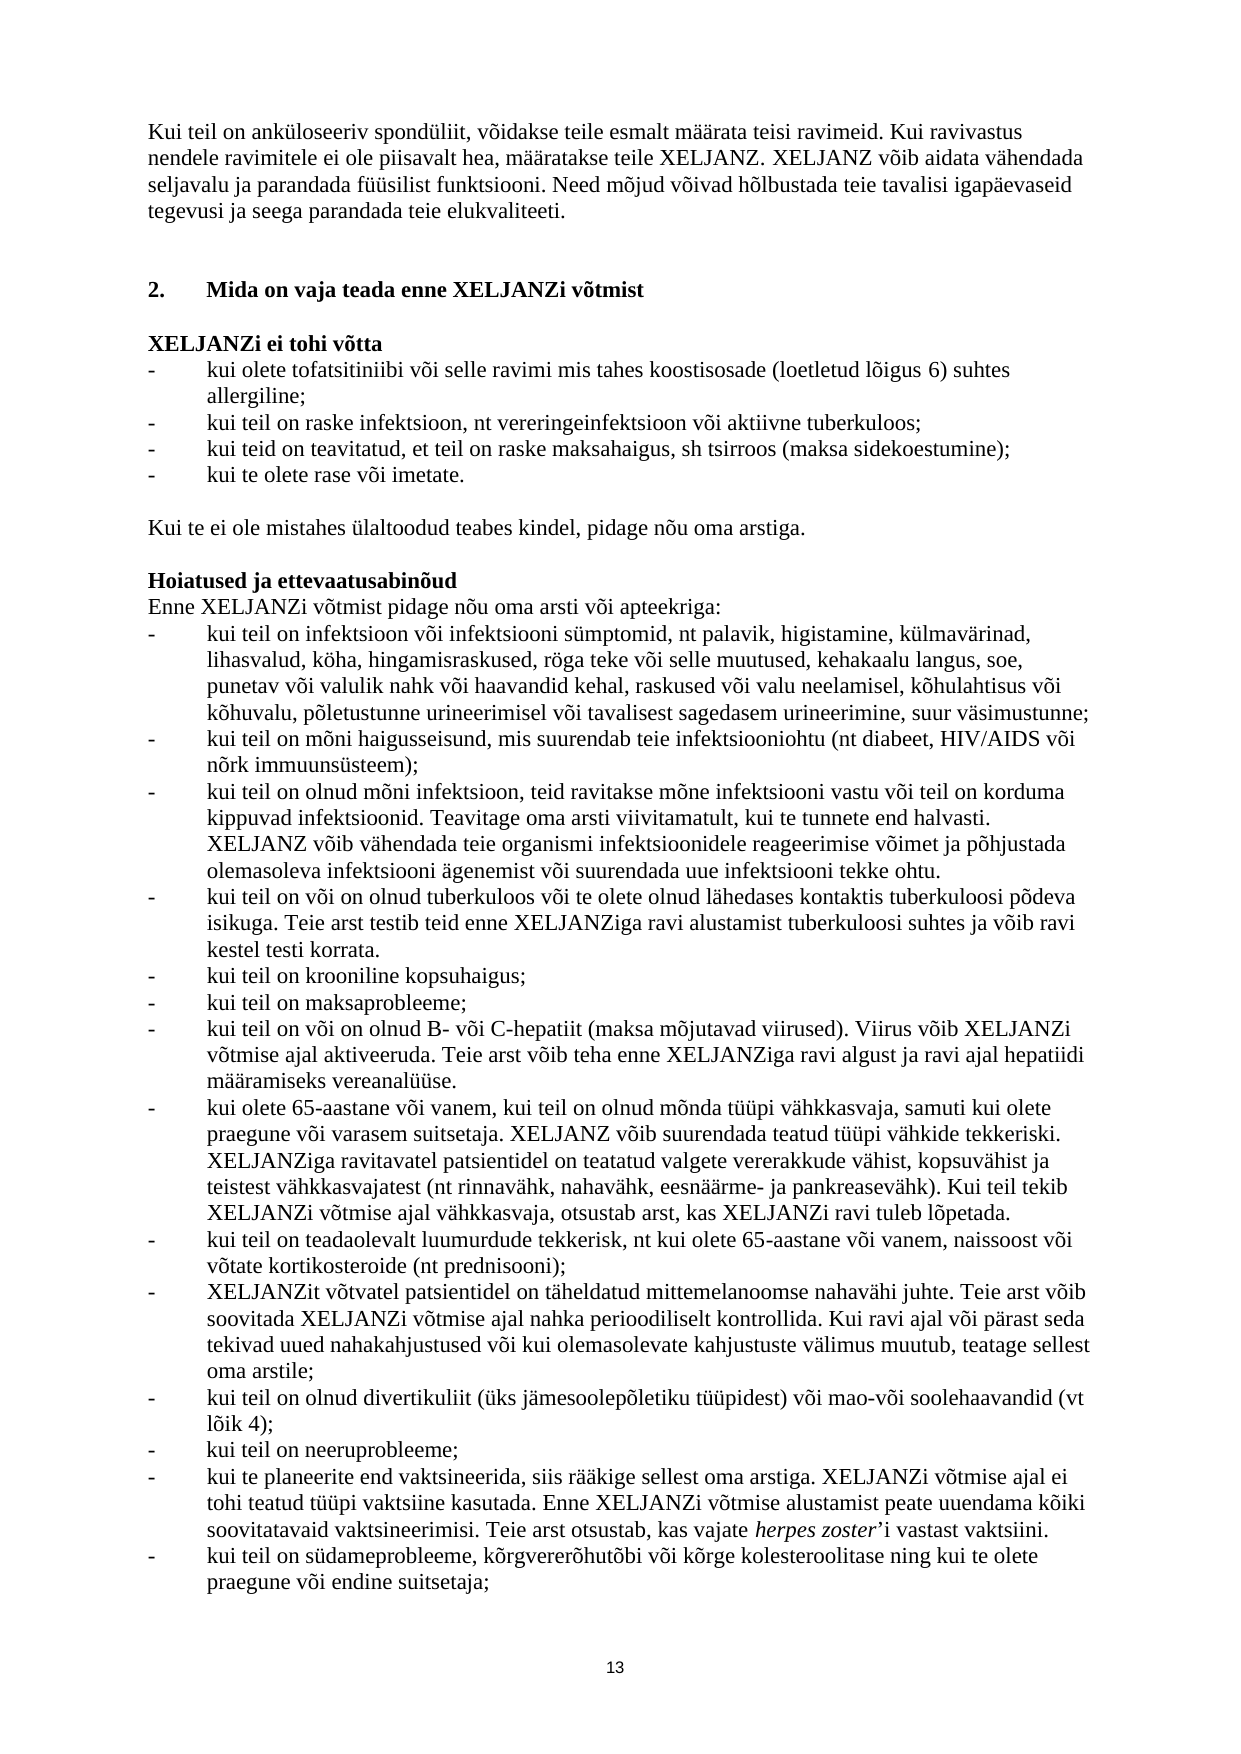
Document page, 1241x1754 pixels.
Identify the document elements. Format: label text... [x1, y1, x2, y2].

list - kui te planeerite end vaktsineerida, siis rääkige sellest oma arstiga. XELJANZi võtmise ajal ei tohi teatud tüüpi vaktsiine kasutada. Enne XELJANZi võtmise alustamist peate uuendama kõiki soovitatavaid vaktsineerimisi. Teie arst otsustab, kas vajate herpes zoster’i vastast vaktsiini. [148, 1463, 1093, 1542]
list - kui olete 65-aastane või vanem, kui teil on olnud mõnda tüüpi vähkkasvaja, samuti kui olete praegune või varasem suitsetaja. XELJANZ võib suurendada teatud tüüpi vähkide tekkeriski. XELJANZiga ravitavatel patsientidel on teatatud valgete vererakkude vähist, kopsuvähist ja teistest vähkkasvajatest (nt rinnavähk, nahavähk, eesnäärme- ja pankreasevähk). Kui teil tekib XELJANZi võtmise ajal vähkkasvaja, otsustab arst, kas XELJANZi ravi tuleb lõpetada. [148, 1094, 1093, 1226]
list - kui te olete rase või imetate. [148, 461, 1093, 488]
list XELJANZi ei tohi võtta [148, 330, 1093, 356]
list - kui teil on teadaolevalt luumurdude tekkerisk, nt kui olete 65-aastane või vanem, naissoost või võtate kortikosteroide (nt prednisooni); [148, 1226, 1093, 1278]
list - kui olete tofatsitiniibi või selle ravimi mis tahes koostisosade (loetletud lõigus 6) suhtes allergiline; [148, 356, 1093, 409]
list - kui teil on infektsioon või infektsiooni sümptomid, nt palavik, higistamine, külmavärinad, lihasvalud, köha, hingamisraskused, röga teke või selle muutused, kehakaalu langus, soe, punetav või valulik nahk või haavandid kehal, raskused või valu neelamisel, kõhulahtisus või kõhuvalu, põletustunne urineerimisel või tavalisest sagedasem urineerimine, suur väsimustunne; [148, 619, 1093, 725]
list - kui teil on olnud mõni infektsioon, teid ravitakse mõne infektsiooni vastu või teil on korduma kippuvad infektsioonid. Teavitage oma arsti viivitamatult, kui te tunnete end halvasti. XELJANZ võib vähendada teie organismi infektsioonidele reageerimise võimet ja põhjustada olemasoleva infektsiooni ägenemist või suurendada uue infektsiooni tekke ohtu. [148, 778, 1093, 883]
text 2. Mida on vaja teada enne XELJANZi võtmist [148, 276, 1093, 303]
list - kui teil on või on olnud B- või C-hepatiit (maksa mõjutavad viirused). Viirus võib XELJANZi võtmise ajal aktiveeruda. Teie arst võib teha enne XELJANZiga ravi algust ja ravi ajal hepatiidi määramiseks vereanalüüse. [148, 1015, 1093, 1094]
list - kui teil on raske infektsioon, nt vereringeinfektsioon või aktiivne tuberkuloos; [148, 409, 1093, 435]
text - kui teil on neeruprobleeme; [148, 1437, 1093, 1463]
list - kui teil on mõni haigusseisund, mis suurendab teie infektsiooniohtu (nt diabeet, HIV/AIDS või nõrk immuunsüsteem); [148, 725, 1093, 778]
list kui teil on olnud divertikuliit (üks jämesoolepõletiku tüüpidest) või mao-või soolehaavandid (vt lõik 4); [148, 1384, 1093, 1437]
list - kui teid on teavitatud, et teil on raske maksahaigus, sh tsirroos (maksa sidekoestumine); [148, 435, 1093, 461]
list Enne XELJANZi võtmist pidage nõu oma arsti või apteekriga: [148, 593, 1093, 619]
list - kui teil on südameprobleeme, kõrgvererõhutõbi või kõrge kolesteroolitase ning kui te olete praegune või endine suitsetaja; [148, 1542, 1093, 1595]
list Kui te ei ole mistahes ülaltoodud teabes kindel, pidage nõu oma arstiga. [148, 514, 1093, 541]
list - kui teil on krooniline kopsuhaigus; [148, 962, 1093, 988]
list - kui teil on või on olnud tuberkuloos või te olete olnud lähedases kontaktis tuberkuloosi põdeva isikuga. Teie arst testib teid enne XELJANZiga ravi alustamist tuberkuloosi suhtes ja võib ravi kestel testi korrata. [148, 883, 1093, 962]
list - XELJANZit võtvatel patsientidel on täheldatud mittemelanoomse nahavähi juhte. Teie arst võib soovitada XELJANZi võtmise ajal nahka perioodiliselt kontrollida. Kui ravi ajal või pärast seda tekivad uued nahakahjustused või kui olemasolevate kahjustuste välimus muutub, teatage sellest oma arstile; [148, 1278, 1093, 1384]
text Kui teil on anküloseeriv spondüliit, võidakse teile esmalt määrata teisi ravimeid. Kui ravivastus nendele ravimitele ei ole piisavalt hea, määratakse teile XELJANZ. XELJANZ võib aidata vähendada seljavalu ja parandada füüsilist funktsiooni. Need mõjud võivad hõlbustada teie tavalisi igapäevaseid tegevusi ja seega parandada teie elukvaliteeti. [148, 118, 1093, 223]
list - kui teil on maksaprobleeme; [148, 988, 1093, 1015]
list Hoiatused ja ettevaatusabinõud [148, 567, 1093, 593]
